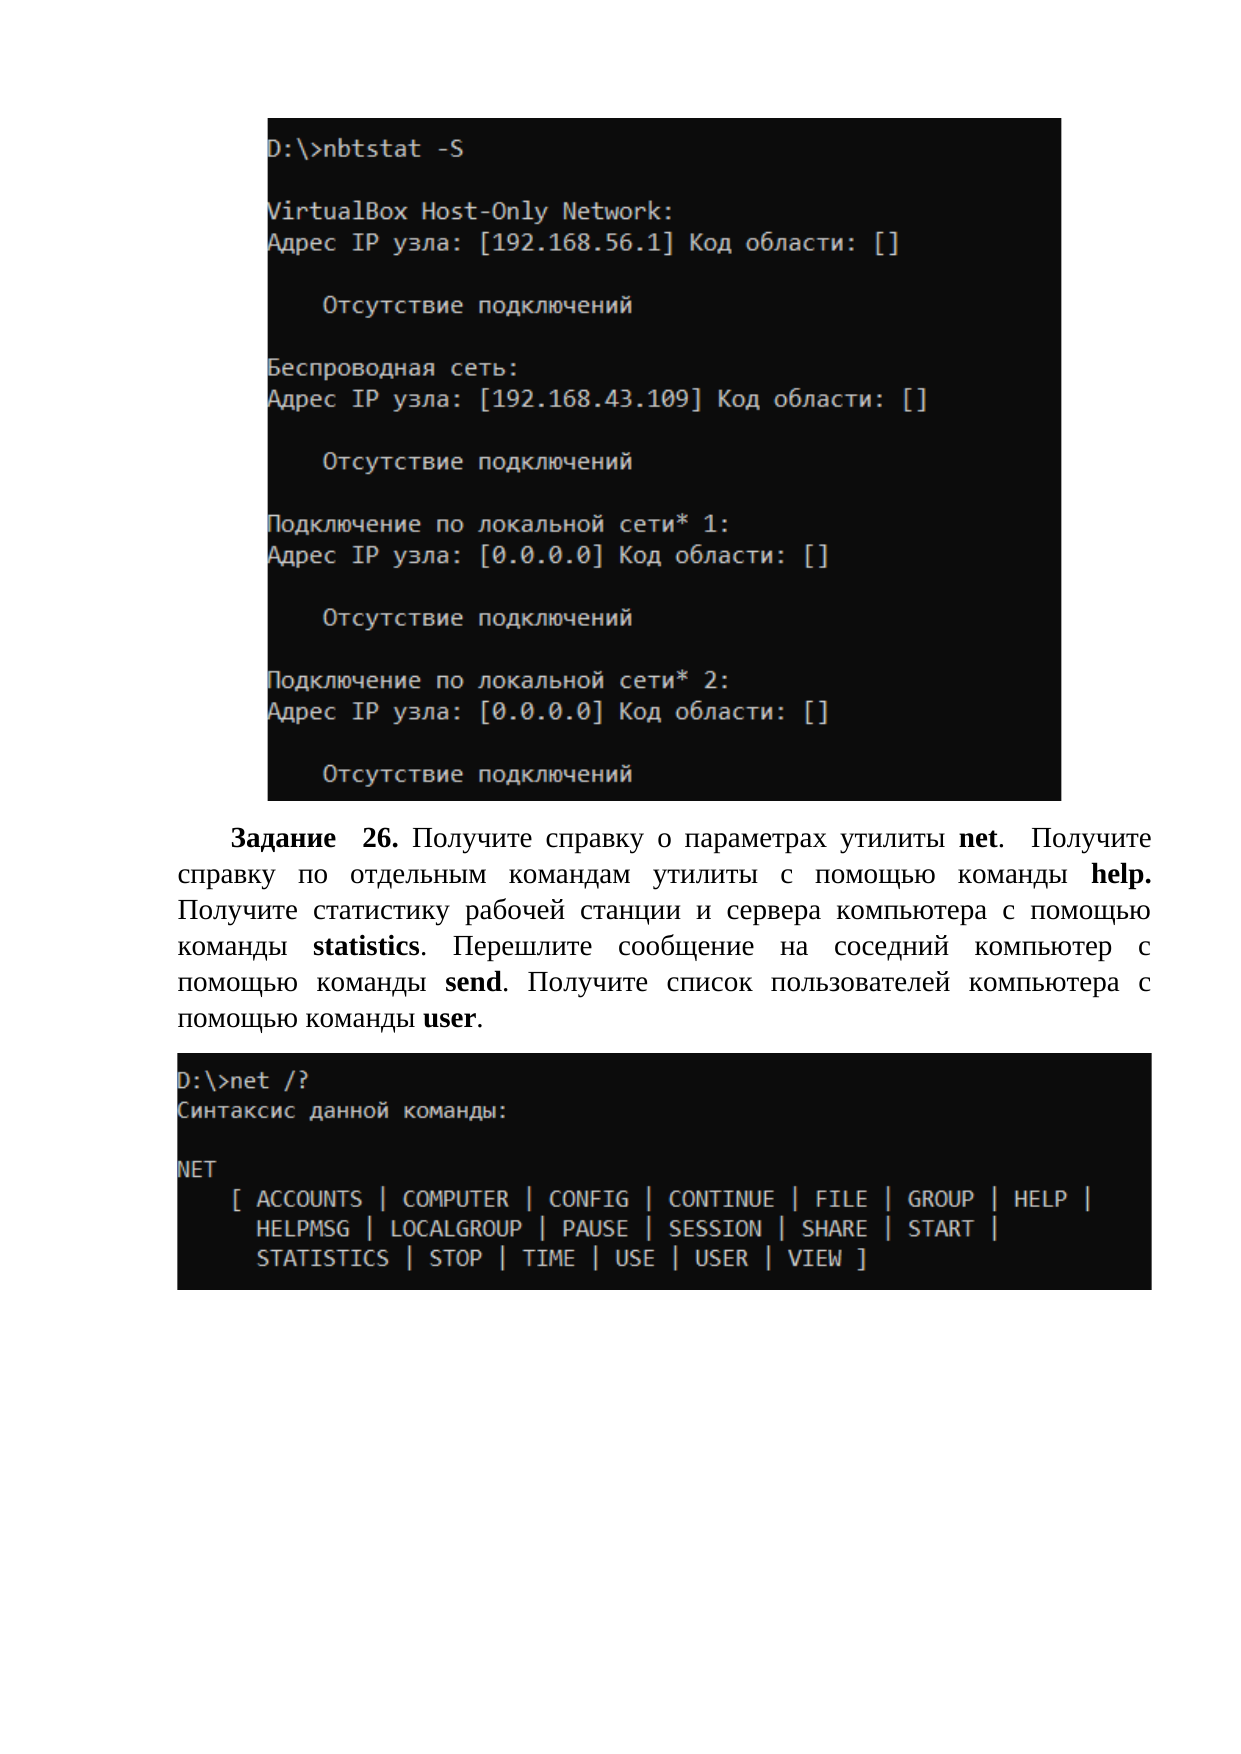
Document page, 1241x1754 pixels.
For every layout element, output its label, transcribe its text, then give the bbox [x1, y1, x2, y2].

picture [177, 1053, 1152, 1290]
picture [267, 118, 1062, 801]
text Задание 26. Получите справку о параметрах утилиты net. Получите справку по отдельным командам утилиты с помощью команды help. Получите статистику рабочей станции и сервера компьютера с помощью команды statistics. Перешлите сообщение на соседний компьютер с помощью команды send. Получите список пользователей компьютера с помощью команды user. [177, 820, 1152, 1034]
